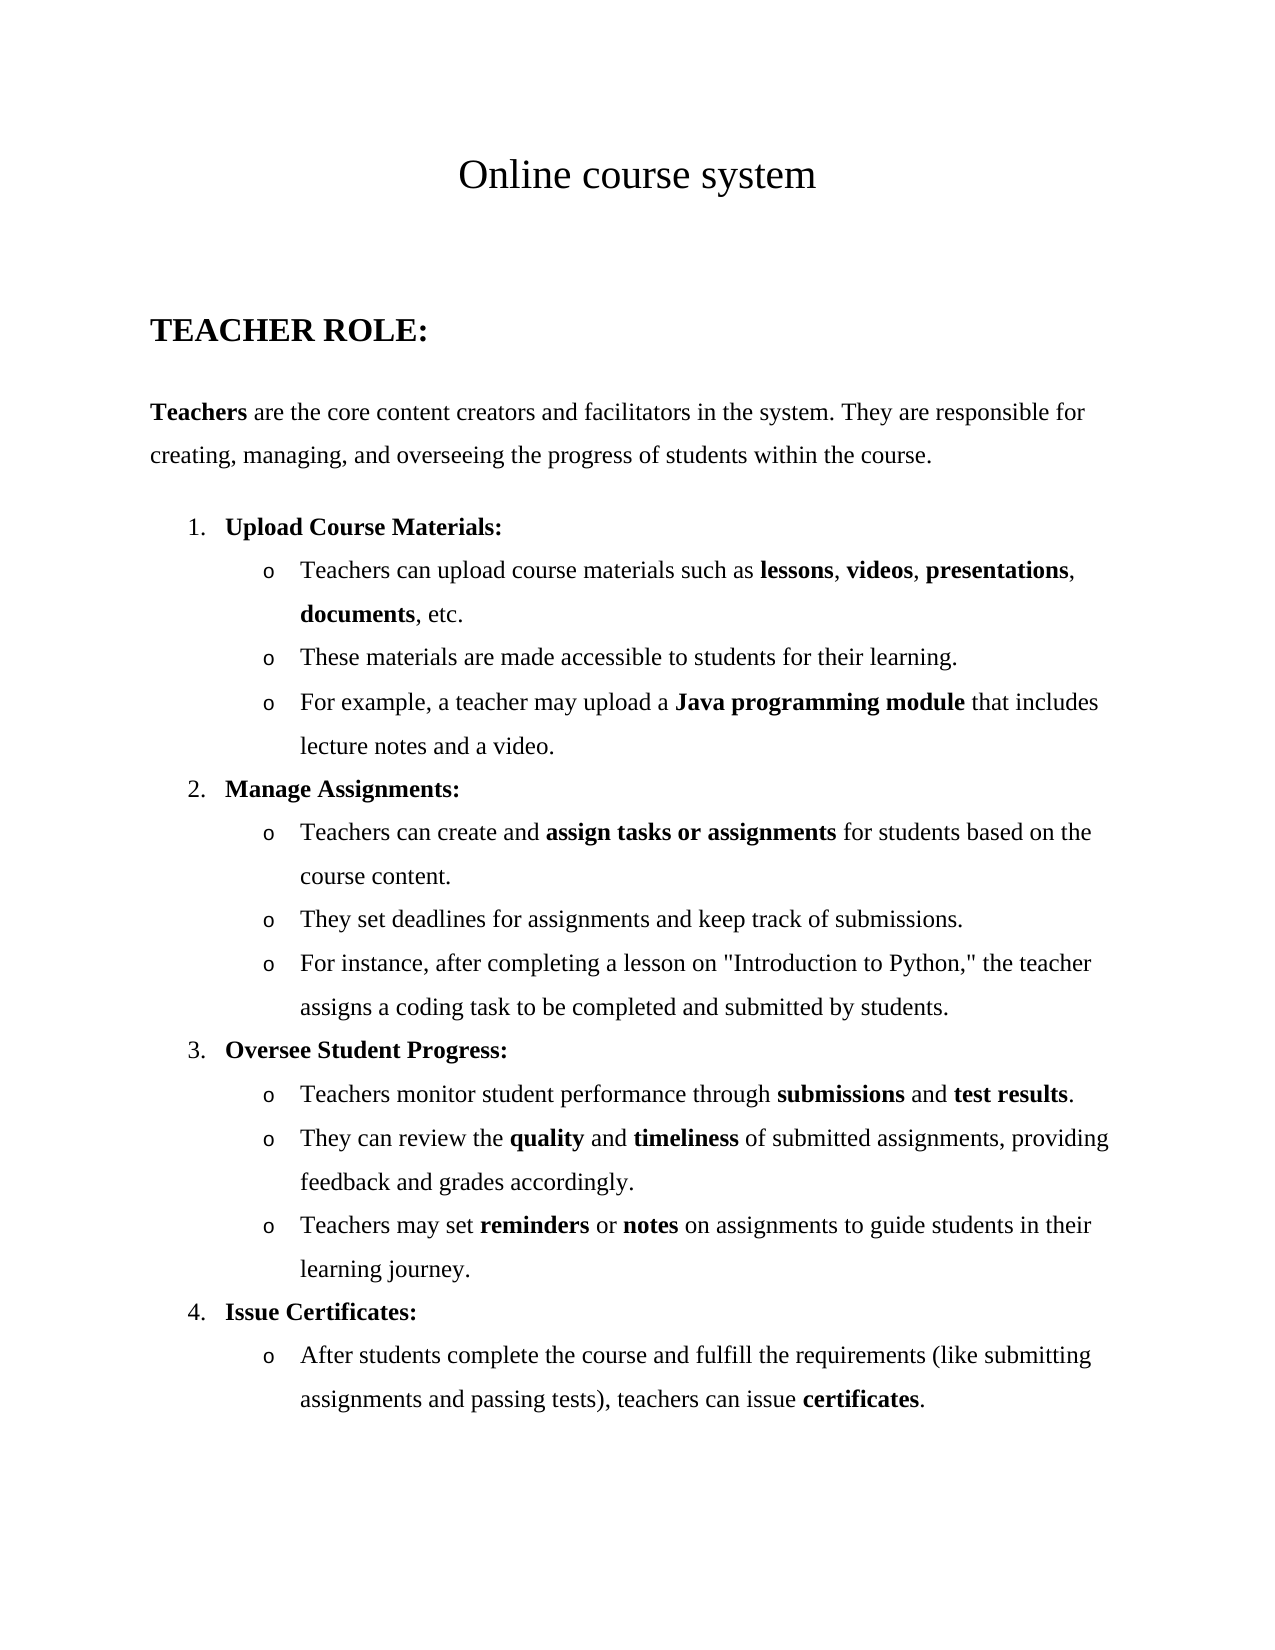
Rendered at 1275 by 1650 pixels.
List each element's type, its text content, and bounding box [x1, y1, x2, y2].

list Oversee Student Progress: [187, 1036, 1125, 1064]
list Teachers monitor student performance through submissions and test results. [262, 1079, 1125, 1108]
list Manage Assignments: [187, 774, 1125, 803]
list These materials are made accessible to students for their learning. [262, 642, 1125, 672]
list Teachers may set reminders or notes on assignments to guide students in their learning journey. [262, 1210, 1125, 1283]
list They set deadlines for assignments and keep track of submissions. [262, 904, 1125, 934]
text Online course system [150, 150, 1125, 198]
list Teachers can create and assign tasks or assignments for students based on the course content. [262, 817, 1125, 890]
text Teachers are the core content creators and facilitators in the system. They are responsible for creating, managing, and overseeing the progress of students within the course. [150, 397, 1125, 469]
list They can review the quality and timeliness of submitted assignments, providing feedback and grades accordingly. [262, 1123, 1125, 1196]
text TEACHER ROLE: [150, 310, 1125, 348]
list Upload Course Materials: [187, 512, 1125, 541]
list Teachers can upload course materials such as lessons, videos, presentations, documents, etc. [262, 555, 1125, 628]
list Issue Certificates: [187, 1297, 1125, 1326]
list For example, a teacher may upload a Java programming module that includes lecture notes and a video. [262, 687, 1125, 759]
list For instance, after completing a lesson on "Introduction to Python," the teacher assigns a coding task to be completed and submitted by students. [262, 948, 1125, 1021]
list After students complete the course and fulfill the requirements (like submitting assignments and passing tests), teachers can issue certificates. [262, 1340, 1125, 1413]
